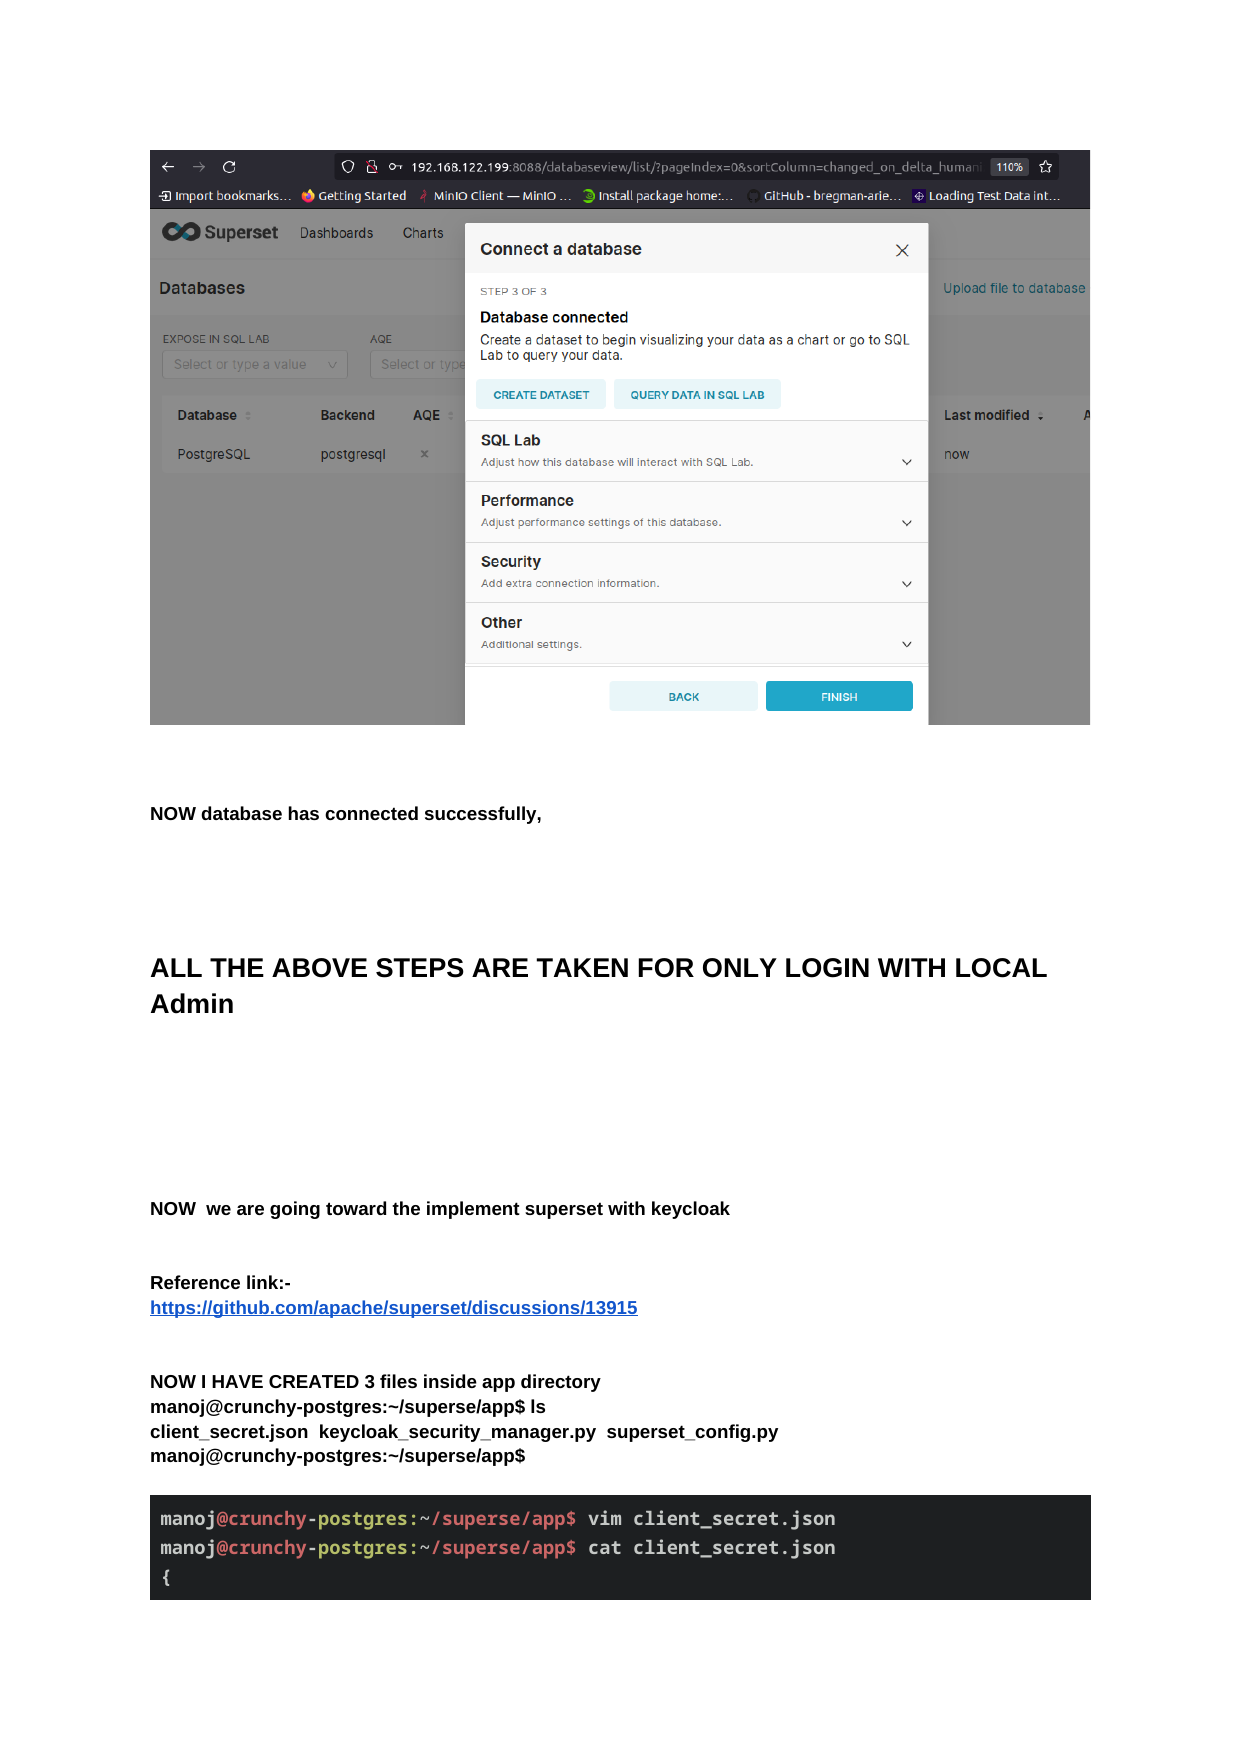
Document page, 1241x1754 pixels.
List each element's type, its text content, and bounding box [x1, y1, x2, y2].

text NOW database has connected successfully, [150, 803, 1090, 825]
text NOW I HAVE CREATED 3 files inside app directory [150, 1371, 1090, 1392]
text https://github.com/apache/superset/discussions/13915 [150, 1297, 1090, 1318]
text client_secret.json keycloak_security_manager.py superset_config.py [150, 1421, 1090, 1442]
text ALL THE ABOVE STEPS ARE TAKEN FOR ONLY LOGIN WITH LOCAL Admin [150, 952, 1090, 1019]
picture [150, 150, 1091, 725]
text Reference link:- [150, 1272, 1090, 1293]
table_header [150, 1495, 1091, 1600]
text manoj@crunchy-postgres:~/superse/app$ ls [150, 1396, 1090, 1417]
text NOW we are going toward the implement superset with keycloak [150, 1197, 1090, 1219]
text manoj@crunchy-postgres:~/superse/app$ [150, 1445, 1090, 1467]
